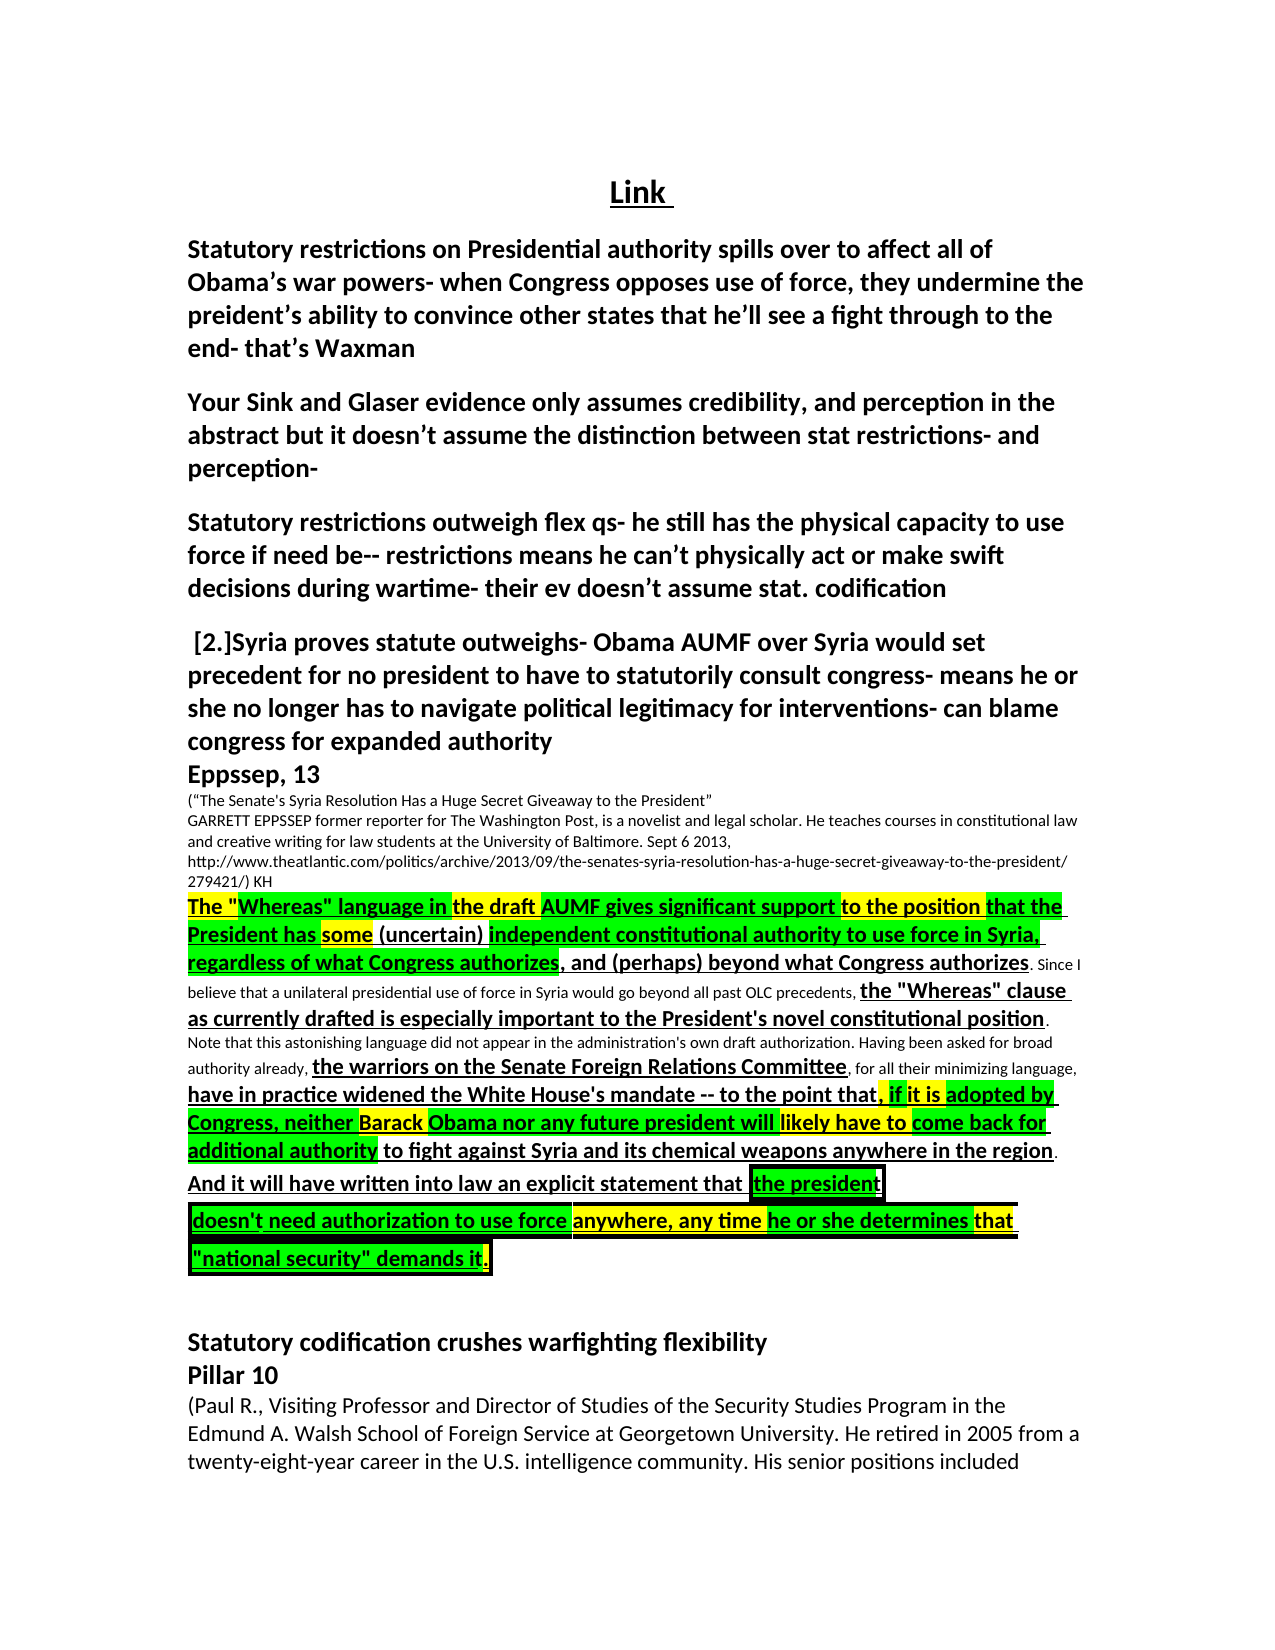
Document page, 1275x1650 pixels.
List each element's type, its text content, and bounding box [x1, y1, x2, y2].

text The "Whereas" language in the draft AUMF gives significant support to the position that the President has some (uncertain) independent constitutional authority to use force in Syria, regardless of what Congress authorizes, and (perhaps) beyond what Congress authorizes. Since I believe that a unilateral presidential use of force in Syria would go beyond all past OLC precedents, the "Whereas" clause as currently drafted is especially important to the President's novel constitutional position. [187, 892, 1087, 1032]
text Pillar 10 [187, 1358, 1087, 1391]
text Eppssep, 13 [187, 757, 1087, 790]
subtitle [2.]Syria proves statute outweighs- Obama AUMF over Syria would set precedent for no president to have to statutorily consult congress- means he or she no longer has to navigate political legitimacy for interventions- can blame congress for expanded authority [187, 625, 1087, 757]
subtitle Statutory restrictions outweigh flex qs- he still has the physical capacity to use force if need be-- restrictions means he can’t physically act or make swift decisions during wartime- their ev doesn’t assume stat. codification [187, 505, 1087, 604]
text GARRETT EPPSSEP former reporter for The Washington Post, is a novelist and legal scholar. He teaches courses in constitutional law and creative writing for law students at the University of Baltimore. Sept 6 2013, http://www.theatlantic.com/politics/archive/2013/09/the-senates-syria-resolution-has-a-huge-secret-giveaway-to-the-president/279421/) KH [187, 811, 1087, 892]
subtitle Statutory restrictions on Presidential authority spills over to affect all of Obama’s war powers- when Congress opposes use of force, they undermine the preident’s ability to convince other states that he’ll see a fight through to the end- that’s Waxman [187, 232, 1087, 364]
text Note that this astonishing language did not appear in the administration's own draft authorization. Having been asked for broad authority already, the warriors on the Senate Foreign Relations Committee, for all their minimizing language, have in practice widened the White House's mandate -- to the point that, if it is adopted by Congress, neither Barack Obama nor any future president will likely have to come back for additional authority to fight against Syria and its chemical weapons anywhere in the region. And it will have written into law an explicit statement that the president doesn't need authorization to use force anywhere, any time he or she determines that "national security" demands it. [187, 1032, 1087, 1276]
subtitle Link [187, 171, 1087, 212]
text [187, 1391, 1087, 1475]
text (“The Senate's Syria Resolution Has a Huge Secret Giveaway to the President” [187, 790, 1087, 811]
subtitle Your Sink and Glaser evidence only assumes credibility, and perception in the abstract but it doesn’t assume the distinction between stat restrictions- and perception- [187, 385, 1087, 484]
subtitle Statutory codification crushes warfighting flexibility [187, 1325, 1087, 1358]
